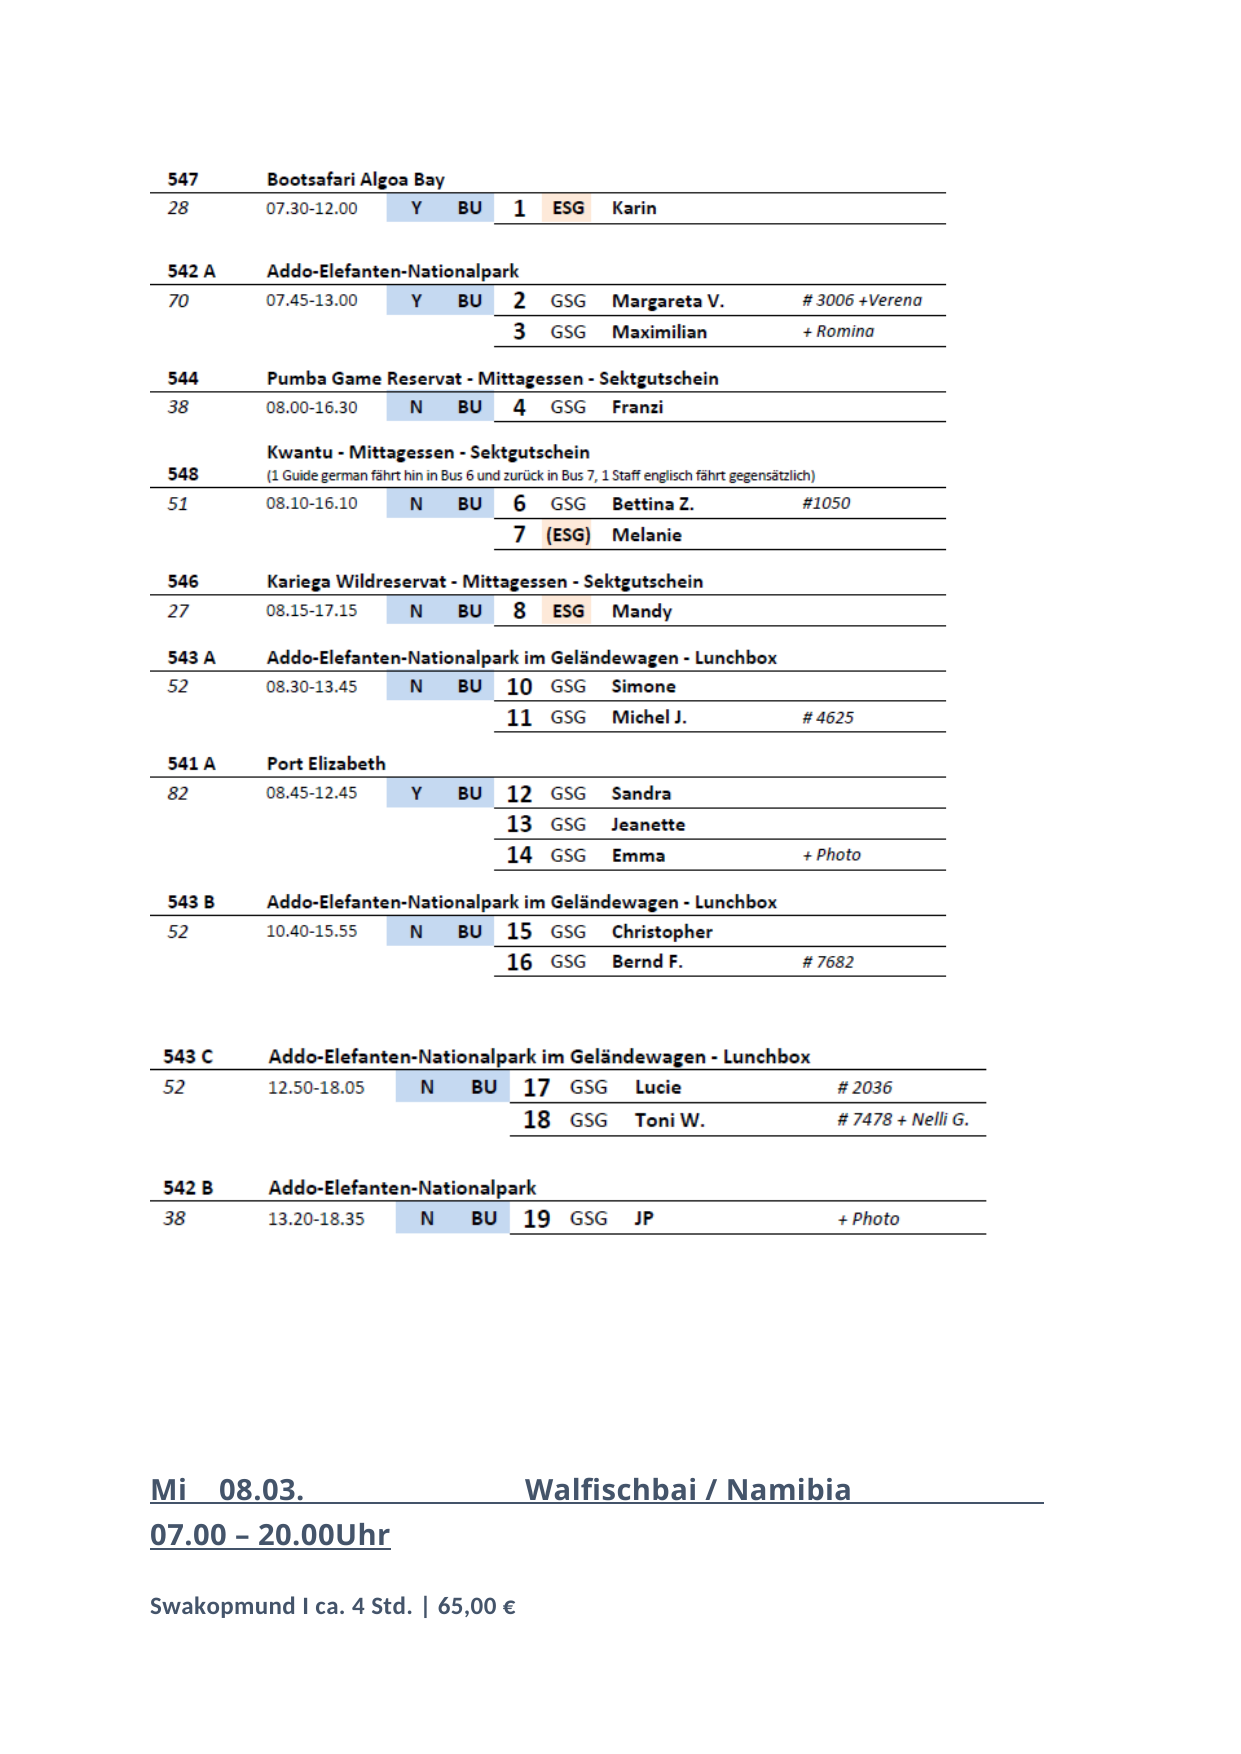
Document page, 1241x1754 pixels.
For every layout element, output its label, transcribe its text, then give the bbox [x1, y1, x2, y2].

text Swakopmund I ca. 4 Std. | 65,00 € [150, 1591, 1090, 1621]
picture [150, 1041, 987, 1257]
picture [150, 169, 947, 982]
subtitle Mi 08.03. Walfischbai / Namibia 07.00 – 20.00Uhr [150, 1469, 1090, 1554]
